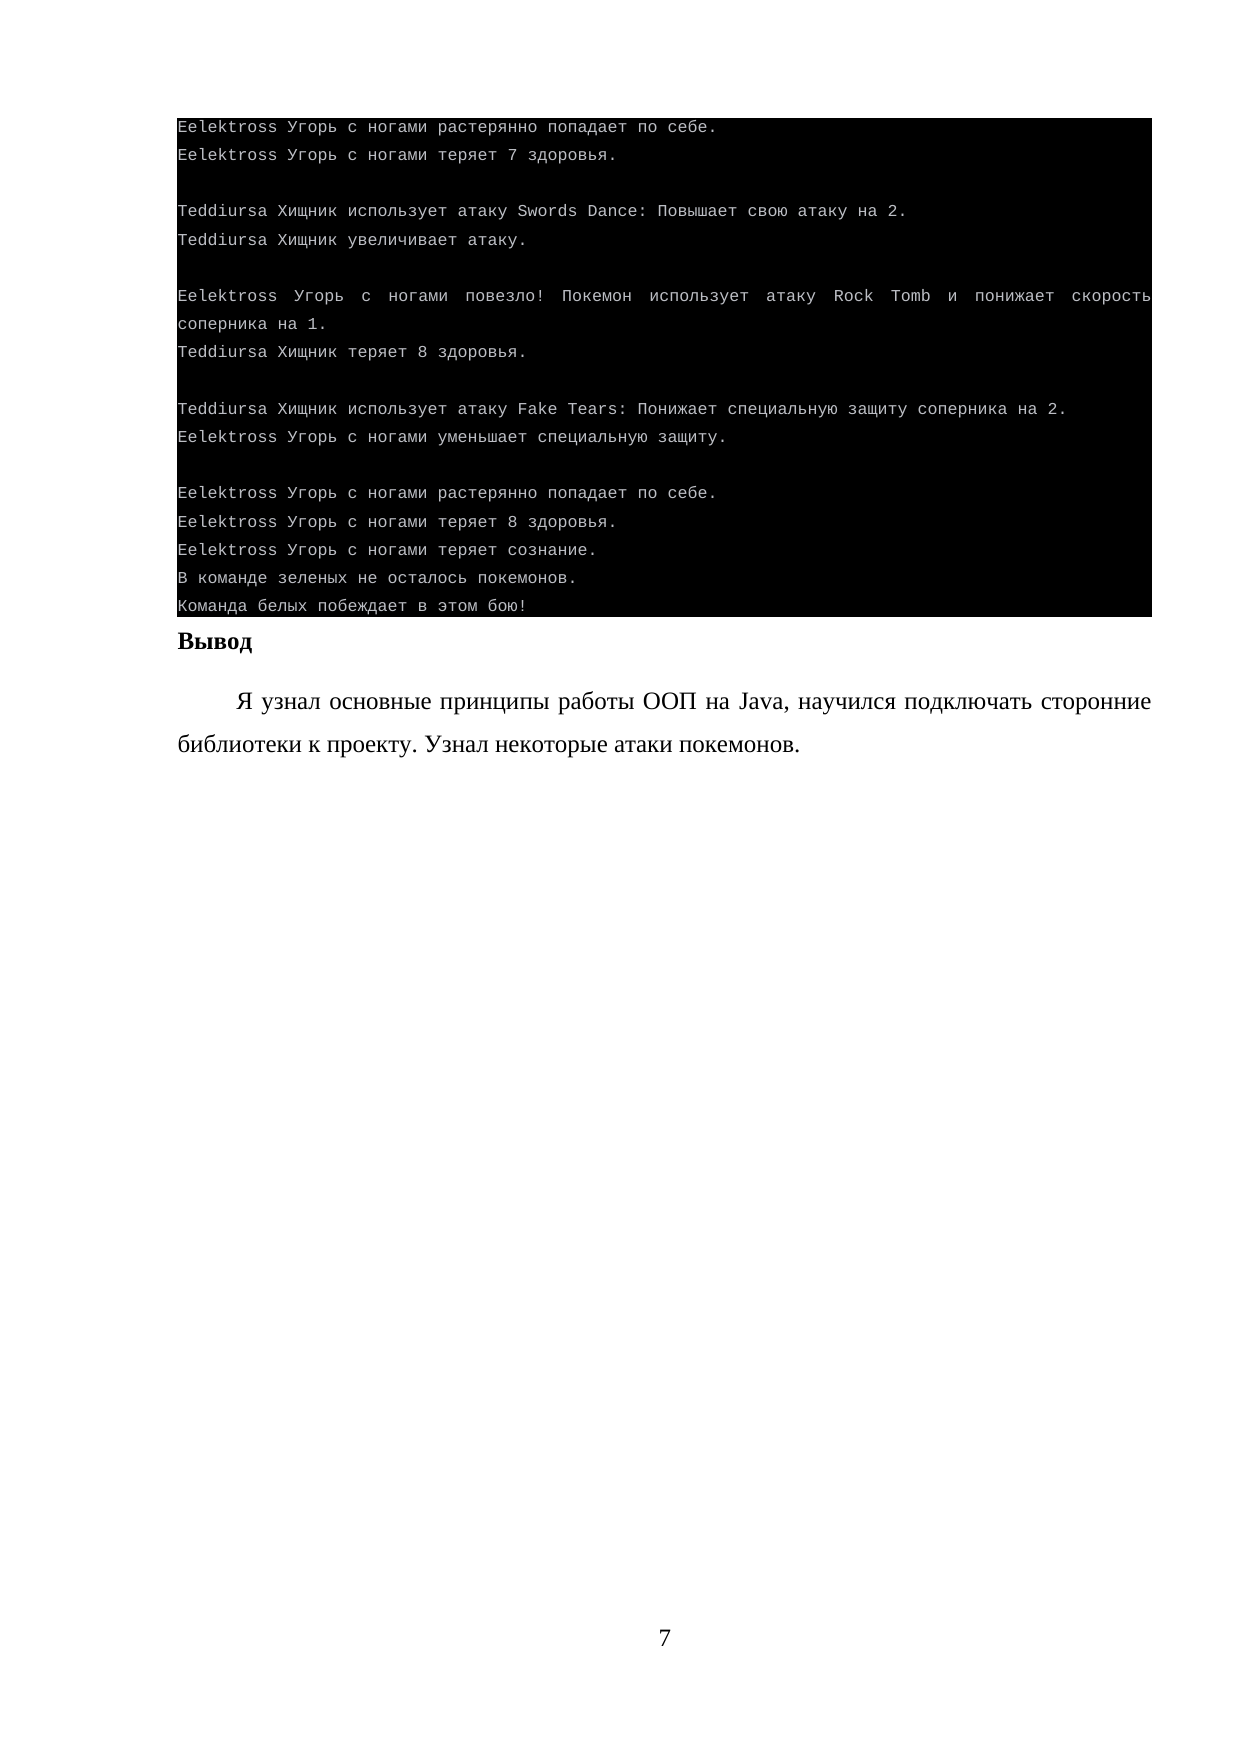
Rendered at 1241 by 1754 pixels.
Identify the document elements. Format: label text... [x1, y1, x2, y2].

text Eelektross Угорь с ногами растерянно попадает по себе. [177, 118, 1152, 137]
text Eelektross Угорь с ногами повезло! Покемон использует атаку Rock Tomb и понижает скорость соперника на 1. [177, 287, 1152, 334]
text Eelektross Угорь с ногами теряет 8 здоровья. [177, 513, 1152, 532]
text Eelektross Угорь с ногами теряет 7 здоровья. [177, 146, 1152, 165]
text Eelektross Угорь с ногами теряет сознание. [177, 542, 1152, 560]
text Eelektross Угорь с ногами растерянно попадает по себе. [177, 485, 1152, 504]
text Teddiursa Хищник использует атаку Swords Dance: Повышает свою атаку на 2. [177, 203, 1152, 222]
text Вывод [177, 626, 1152, 655]
text Teddiursa Хищник увеличивает атаку. [177, 231, 1152, 250]
text Teddiursa Хищник теряет 8 здоровья. [177, 344, 1152, 363]
text Я узнал основные принципы работы ООП на Java, научился подключать сторонние библиотеки к проекту. Узнал некоторые атаки покемонов. [177, 686, 1152, 758]
text В команде зеленых не осталось покемонов. [177, 570, 1152, 589]
text Eelektross Угорь с ногами уменьшает специальную защиту. [177, 429, 1152, 447]
text Команда белых побеждает в этом бою! [177, 598, 1152, 617]
text Teddiursa Хищник использует атаку Fake Tears: Понижает специальную защиту соперника на 2. [177, 400, 1152, 419]
